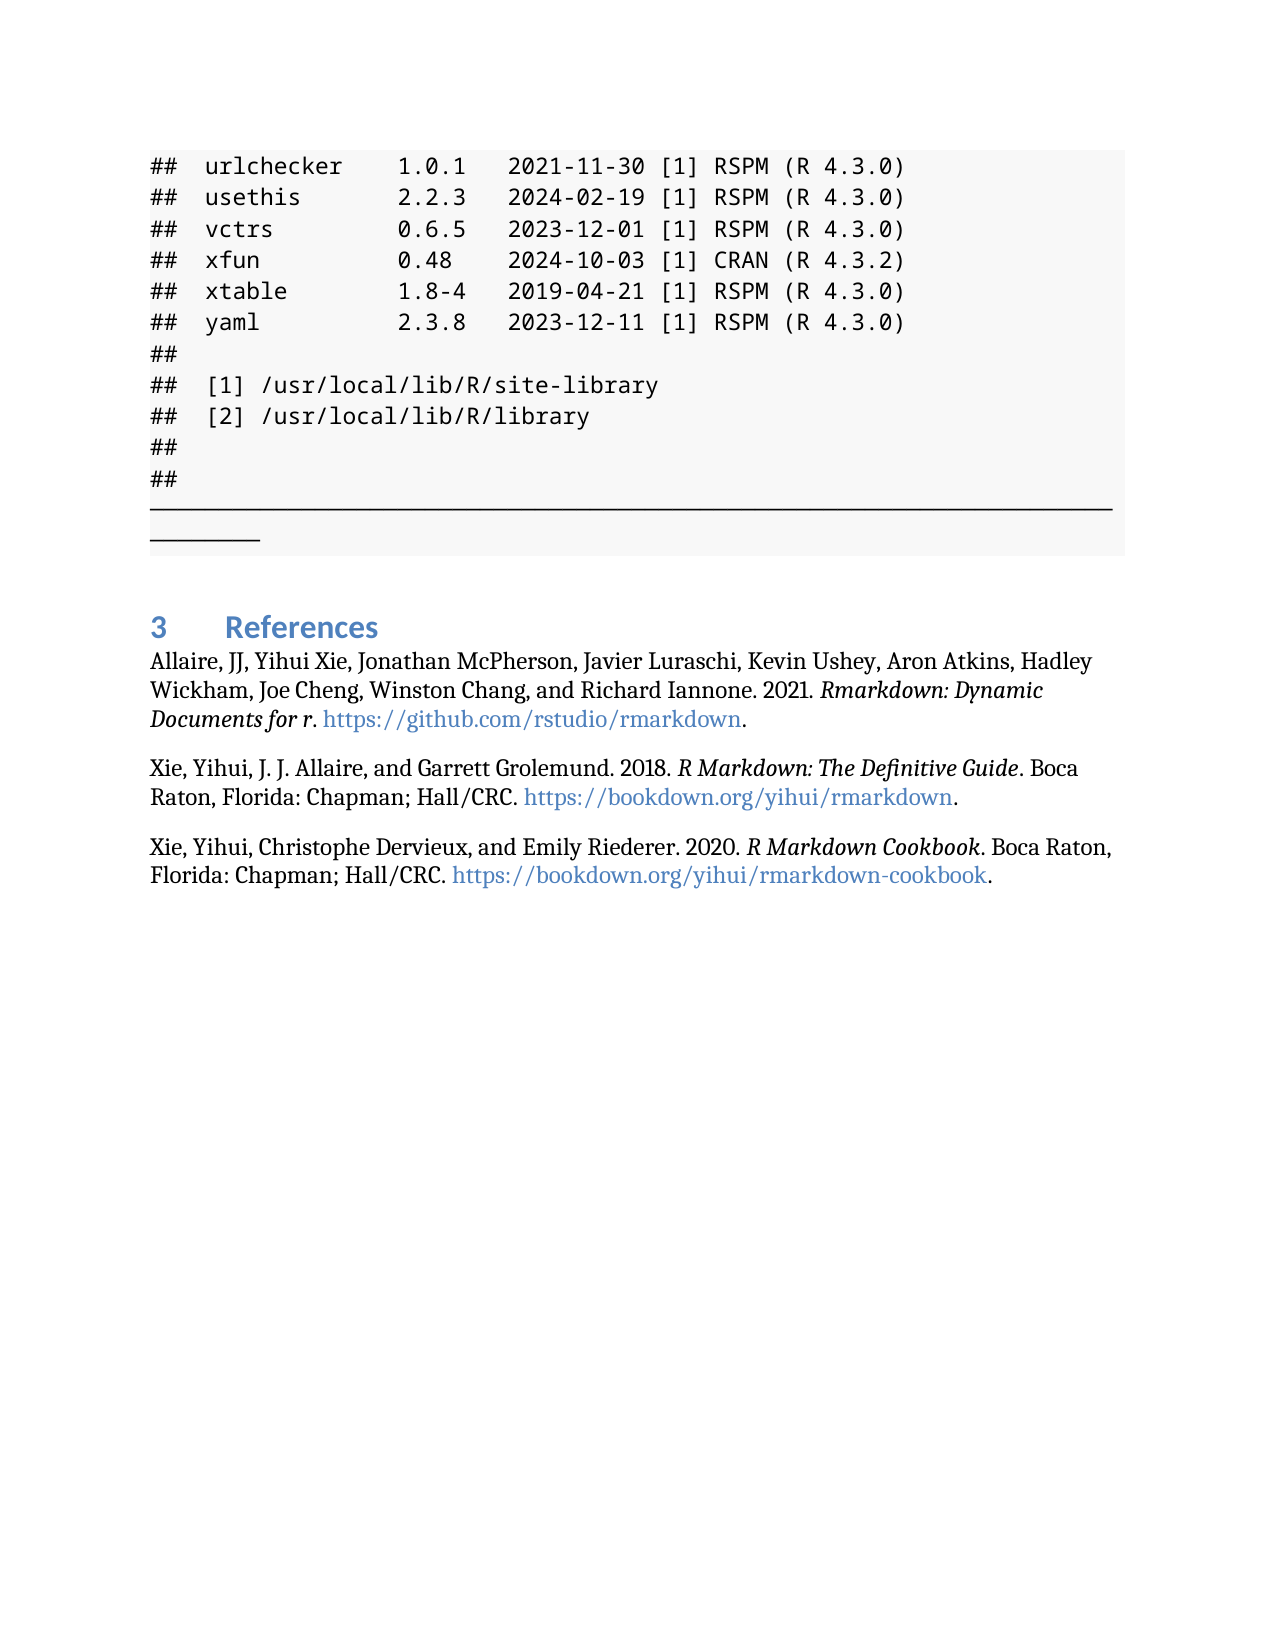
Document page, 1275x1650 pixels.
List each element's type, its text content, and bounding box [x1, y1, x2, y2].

text Xie, Yihui, Christophe Dervieux, and Emily Riederer. 2020. R Markdown Cookbook. Boca Raton, Florida: Chapman; Hall/CRC. https://bookdown.org/yihui/rmarkdown-cookbook. [150, 832, 1125, 890]
text Xie, Yihui, J. J. Allaire, and Garrett Grolemund. 2018. R Markdown: The Definitive Guide. Boca Raton, Florida: Chapman; Hall/CRC. https://bookdown.org/yihui/rmarkdown. [150, 754, 1125, 812]
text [150, 150, 1125, 556]
text Allaire, JJ, Yihui Xie, Jonathan McPherson, Javier Luraschi, Kevin Ushey, Aron Atkins, Hadley Wickham, Joe Cheng, Winston Chang, and Richard Iannone. 2021. Rmarkdown: Dynamic Documents for r. https://github.com/rstudio/rmarkdown. [150, 647, 1125, 733]
subtitle 3 References [150, 606, 1125, 647]
